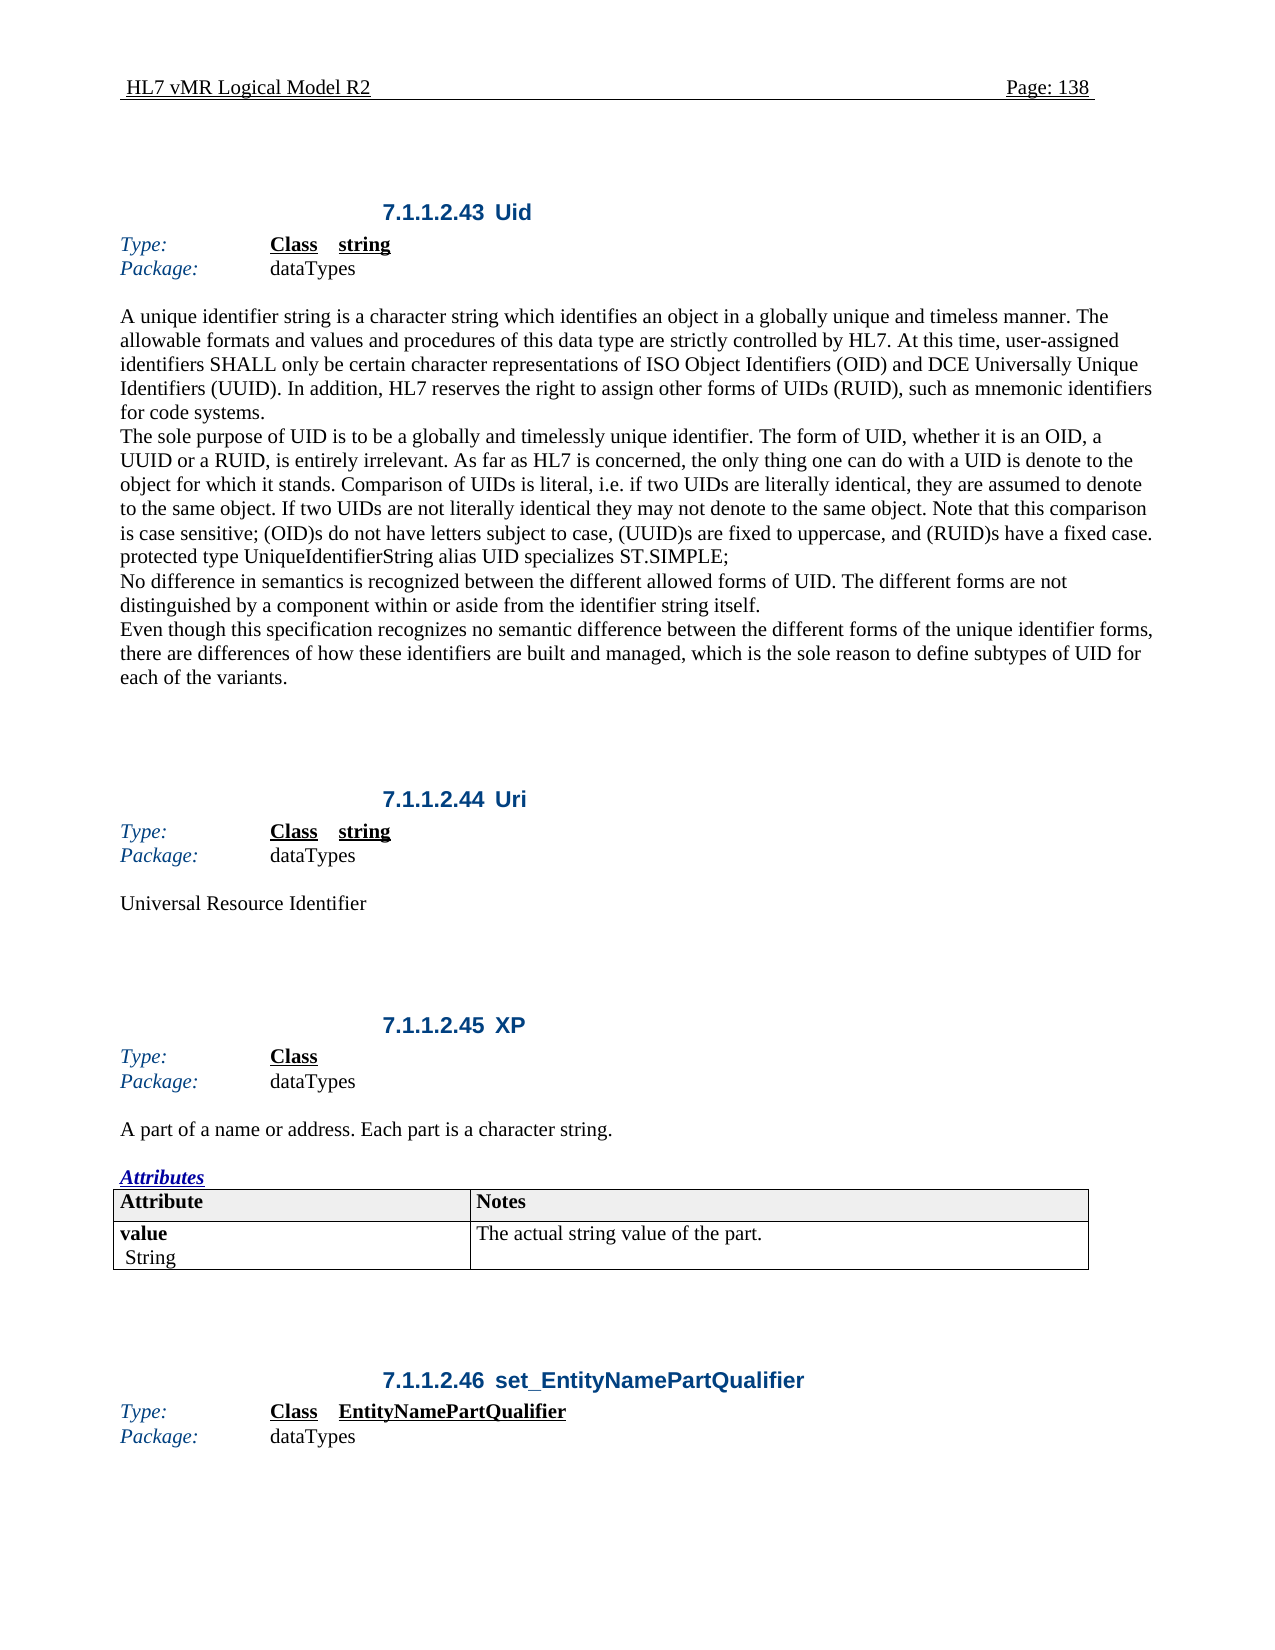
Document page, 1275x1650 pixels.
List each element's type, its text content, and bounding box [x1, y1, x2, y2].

subtitle Uid [382, 199, 1155, 225]
text protected type UniqueIdentifierString alias UID specializes ST.SIMPLE; [120, 544, 1155, 568]
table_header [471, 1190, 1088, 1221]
text No difference in semantics is recognized between the different allowed forms of UID. The different forms are not distinguished by a component within or aside from the identifier string itself. [120, 568, 1155, 617]
text Type: Class string [120, 818, 1155, 843]
text Universal Resource Identifier [120, 891, 1155, 915]
text A part of a name or address. Each part is a character string. [120, 1117, 1155, 1141]
text Type: Class EntityNamePartQualifier [120, 1399, 1155, 1423]
text Package: dataTypes [120, 1068, 1155, 1093]
text Package: dataTypes [120, 1423, 1155, 1448]
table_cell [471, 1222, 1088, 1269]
subtitle XP [382, 1012, 1155, 1038]
text A unique identifier string is a character string which identifies an object in a globally unique and timeless manner. The allowable formats and values and procedures of this data type are strictly controlled by HL7. At this time, user-assigned identifiers SHALL only be certain character representations of ISO Object Identifiers (OID) and DCE Universally Unique Identifiers (UUID). In addition, HL7 reserves the right to assign other forms of UIDs (RUID), such as mnemonic identifiers for code systems. [120, 304, 1155, 424]
text Package: dataTypes [120, 256, 1155, 280]
text Type: Class string [120, 232, 1155, 256]
subtitle set_EntityNamePartQualifier [382, 1367, 1155, 1393]
text Type: Class [120, 1044, 1155, 1068]
text Package: dataTypes [120, 843, 1155, 867]
text The sole purpose of UID is to be a globally and timelessly unique identifier. The form of UID, whether it is an OID, a UUID or a RUID, is entirely irrelevant. As far as HL7 is concerned, the only thing one can do with a UID is denote to the object for which it stands. Comparison of UIDs is literal, i.e. if two UIDs are literally identical, they are assumed to denote to the same object. If two UIDs are not literally identical they may not denote to the same object. Note that this comparison is case sensitive; (OID)s do not have letters subject to case, (UUID)s are fixed to uppercase, and (RUID)s have a fixed case. [120, 424, 1155, 544]
list Attributes [120, 1165, 1155, 1189]
subtitle Uri [382, 786, 1155, 812]
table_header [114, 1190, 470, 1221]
text Even though this specification recognizes no semantic difference between the different forms of the unique identifier forms, there are differences of how these identifiers are built and managed, which is the sole reason to define subtypes of UID for each of the variants. [120, 617, 1155, 689]
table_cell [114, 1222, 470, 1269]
